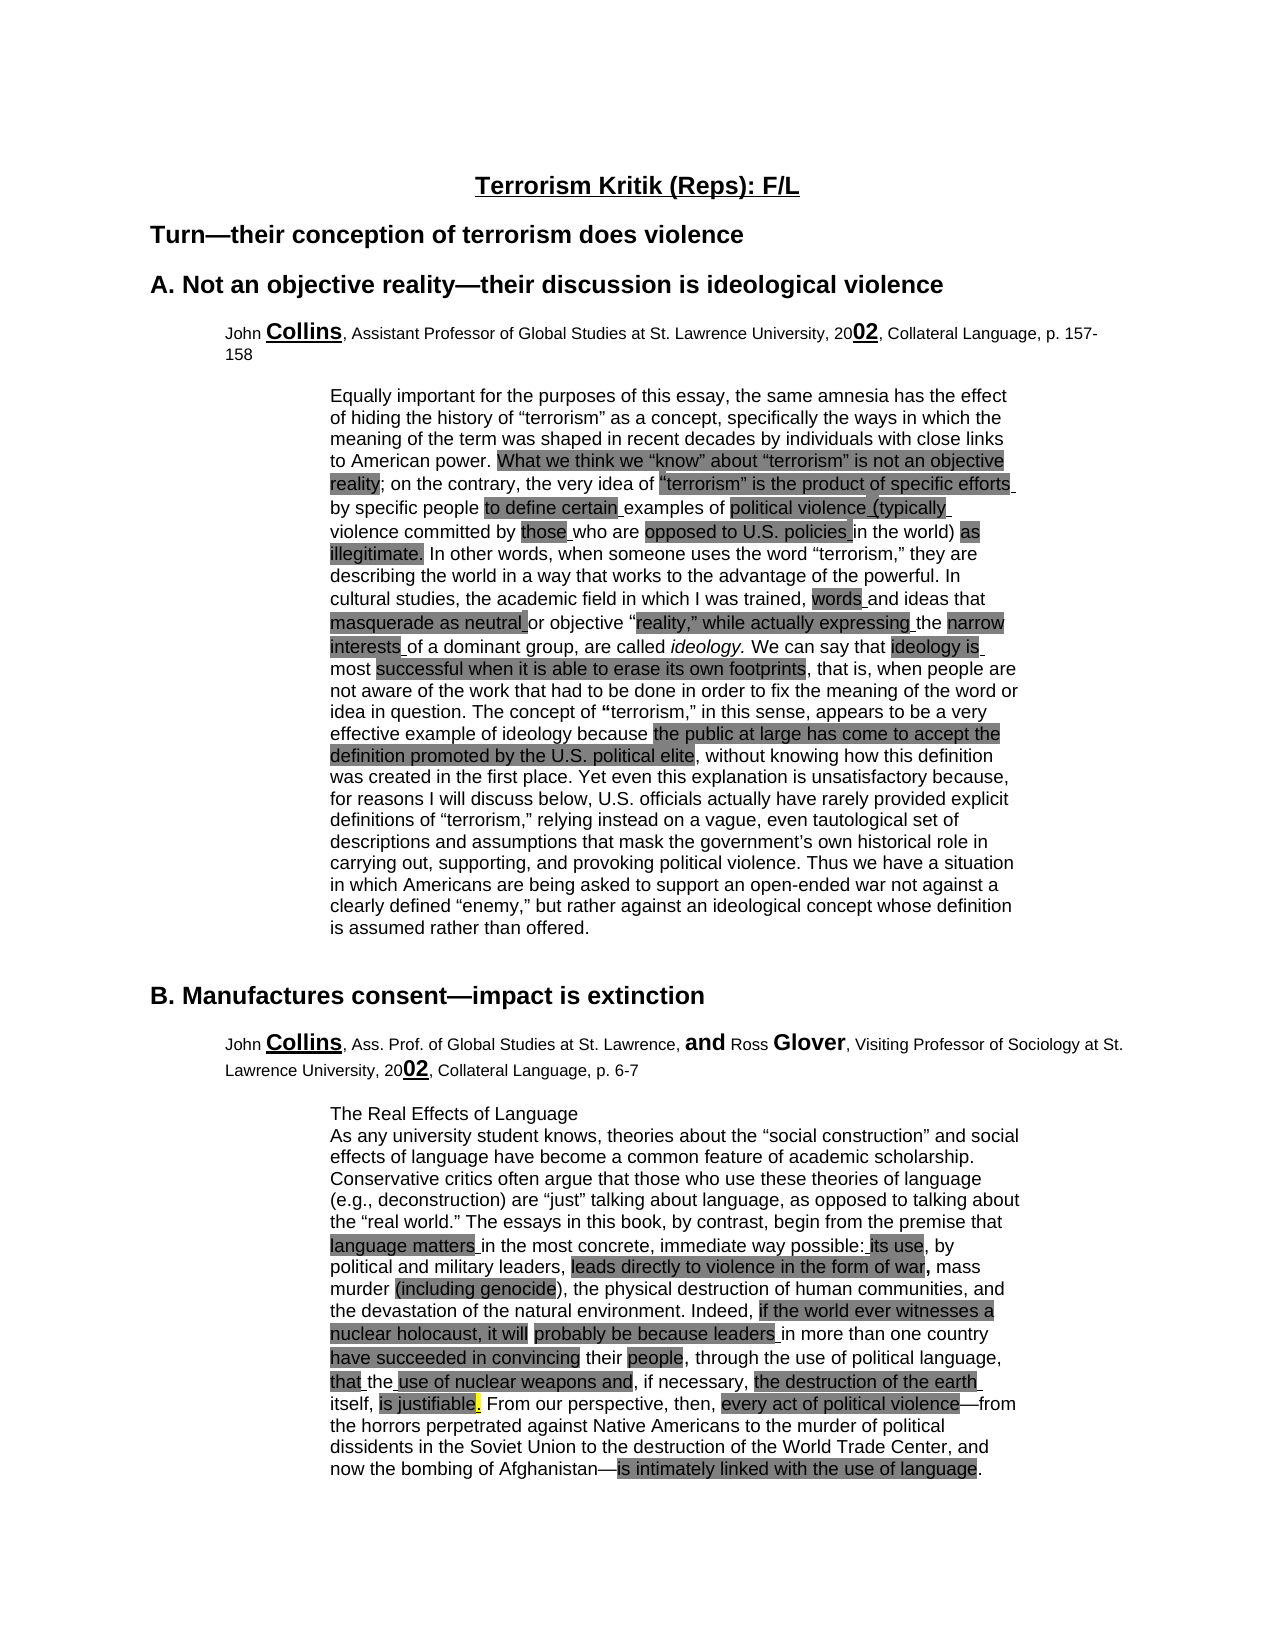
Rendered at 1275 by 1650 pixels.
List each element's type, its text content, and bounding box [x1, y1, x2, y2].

text As any university student knows, theories about the “social construction” and social effects of language have become a common feature of academic scholarship. Conservative critics often argue that those who use these theories of language (e.g., deconstruction) are “just” talking about language, as opposed to talking about the “real world.” The essays in this book, by contrast, begin from the premise that language matters in the most concrete, immediate way possible: its use, by political and military leaders, leads directly to violence in the form of war, mass murder (including genocide), the physical destruction of human communities, and the devastation of the natural environment. Indeed, if the world ever witnesses a nuclear holocaust, it will probably be because leaders in more than one country have succeeded in convincing their people, through the use of political language, that the use of nuclear weapons and, if necessary, the destruction of the earth itself, is justifiable. From our perspective, then, every act of political violence—from the horrors perpetrated against Native Americans to the murder of political dissidents in the Soviet Union to the destruction of the World Trade Center, and now the bombing of Afghanistan—is intimately linked with the use of language. [330, 1124, 1020, 1479]
text John Collins, Assistant Professor of Global Studies at St. Lawrence University, 2002, Collateral Language, p. 157-158 [225, 318, 1125, 363]
subtitle B. Manufactures consent—impact is extinction [150, 981, 1125, 1009]
subtitle Turn—their conception of terrorism does violence [150, 220, 1125, 249]
text Equally important for the purposes of this essay, the same amnesia has the effect of hiding the history of “terrorism” as a concept, specifically the ways in which the meaning of the term was shaped in recent decades by individuals with close links to American power. What we think we “know” about “terrorism” is not an objective reality; on the contrary, the very idea of “terrorism” is the product of specific efforts by specific people to define certain examples of political violence (typically violence committed by those who are opposed to U.S. policies in the world) as illegitimate. In other words, when someone uses the word “terrorism,” they are describing the world in a way that works to the advantage of the powerful. In cultural studies, the academic field in which I was trained, words and ideas that masquerade as neutral or objective “reality,” while actually expressing the narrow interests of a dominant group, are called ideology. We can say that ideology is most successful when it is able to erase its own footprints, that is, when people are not aware of the work that had to be done in order to fix the meaning of the word or idea in question. The concept of “terrorism,” in this sense, appears to be a very effective example of ideology because the public at large has come to accept the definition promoted by the U.S. political elite, without knowing how this definition was created in the first place. Yet even this explanation is unsatisfactory because, for reasons I will discuss below, U.S. officials actually have rarely provided explicit definitions of “terrorism,” relying instead on a vague, even tautological set of descriptions and assumptions that mask the government’s own historical role in carrying out, supporting, and provoking political violence. Thus we have a situation in which Americans are being asked to support an open-ended war not against a clearly defined “enemy,” but rather against an ideological concept whose definition is assumed rather than offered. [330, 385, 1020, 938]
text The Real Effects of Language [330, 1103, 1020, 1124]
subtitle Terrorism Kritik (Reps): F/L [150, 171, 1125, 199]
text John Collins, Ass. Prof. of Global Studies at St. Lawrence, and Ross Glover, Visiting Professor of Sociology at St. Lawrence University, 2002, Collateral Language, p. 6-7 [225, 1029, 1125, 1081]
subtitle A. Not an objective reality—their discussion is ideological violence [150, 270, 1125, 299]
